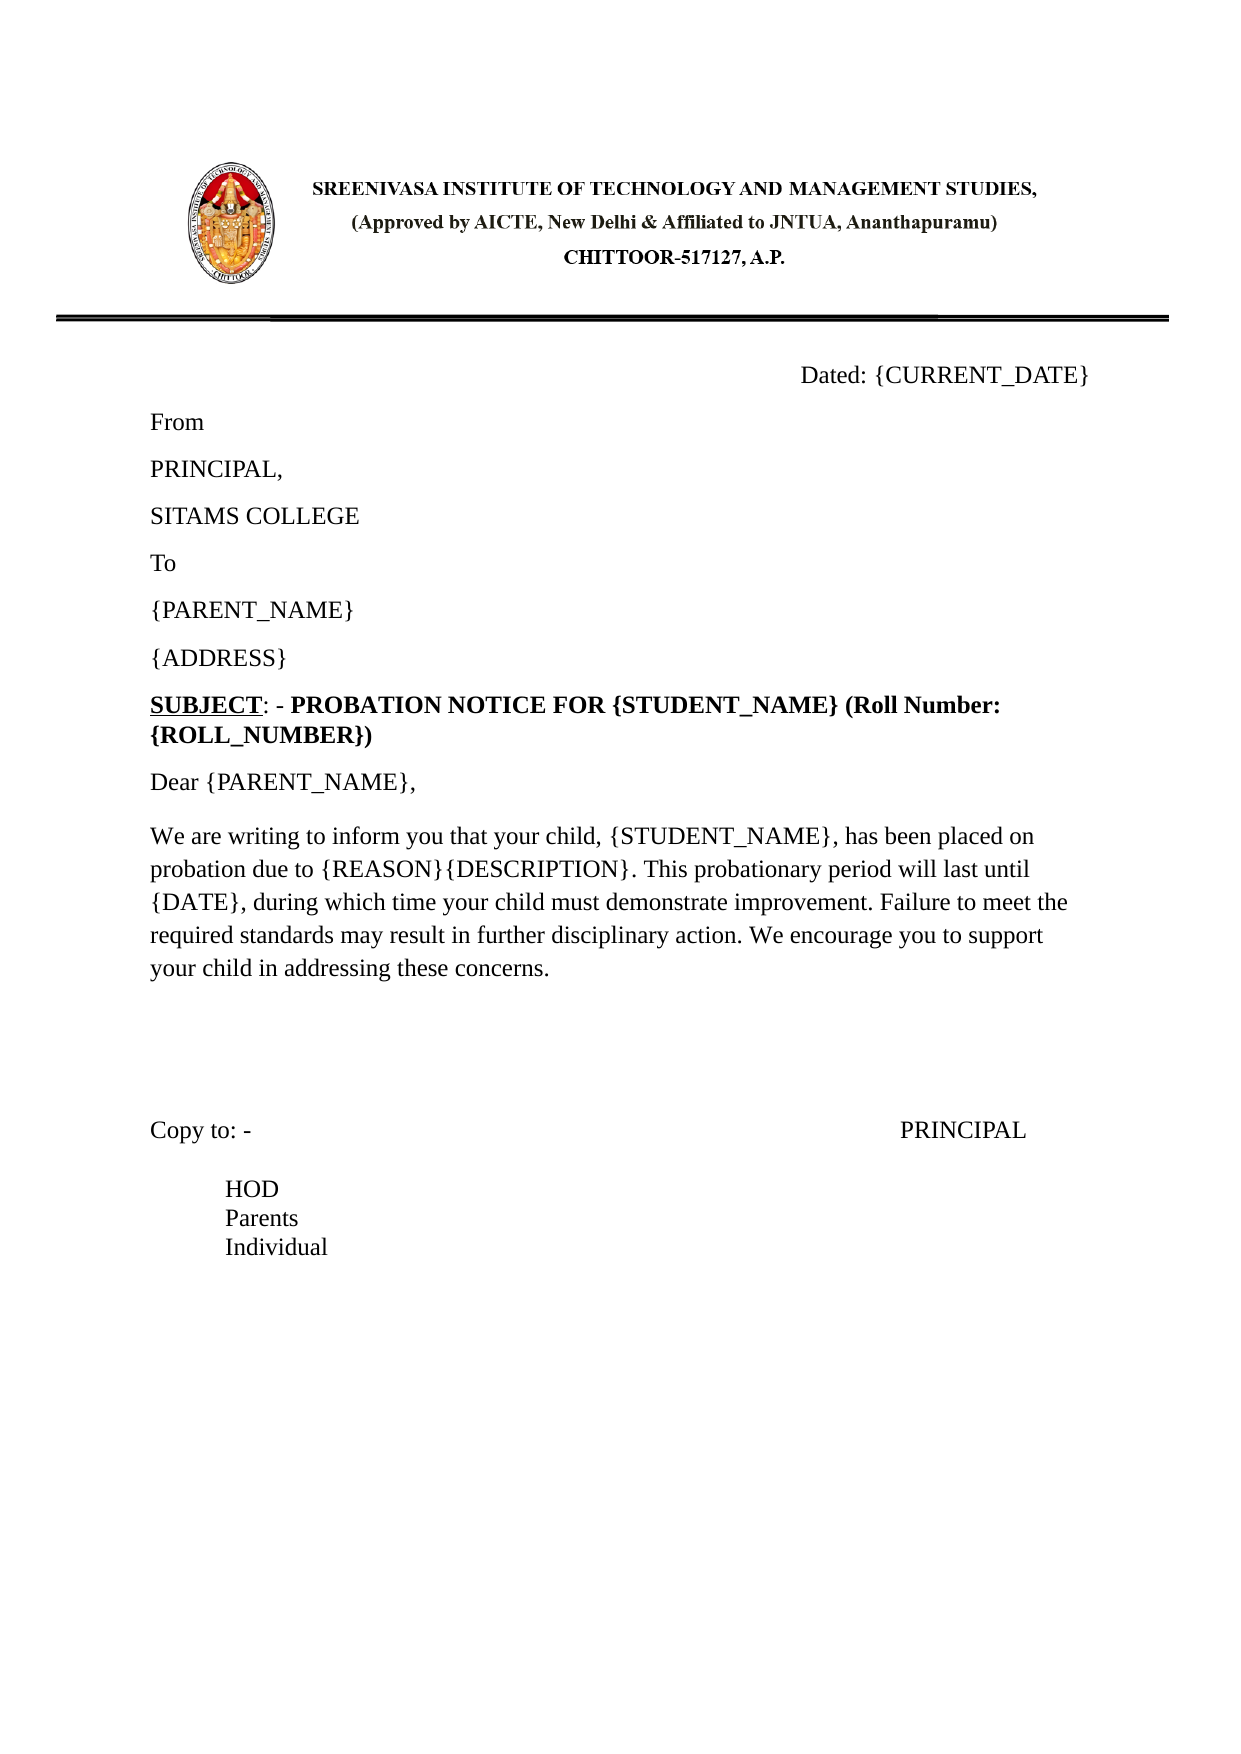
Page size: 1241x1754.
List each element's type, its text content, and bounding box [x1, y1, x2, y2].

text {PARENT_NAME} [150, 596, 1090, 624]
text SUBJECT: - PROBATION NOTICE FOR {STUDENT_NAME} (Roll Number: {ROLL_NUMBER}) [150, 690, 1090, 749]
text Dear {PARENT_NAME}, [150, 767, 1090, 796]
text We are writing to inform you that your child, {STUDENT_NAME}, has been placed on probation due to {REASON}{DESCRIPTION}. This probationary period will last until {DATE}, during which time your child must demonstrate improvement. Failure to meet the required standards may result in further disciplinary action. We encourage you to support your child in addressing these concerns. [150, 821, 1090, 982]
text {ADDRESS} [150, 643, 1090, 671]
text Copy to: - PRINCIPAL [150, 1115, 1090, 1143]
text Parents [150, 1203, 1090, 1232]
text From [150, 407, 1090, 436]
text Dated: {CURRENT_DATE} [150, 360, 1090, 389]
text Individual [150, 1232, 1090, 1261]
text PRINCIPAL, [150, 454, 1090, 483]
picture [150, 150, 1091, 295]
text To [150, 548, 1090, 577]
text HOD [150, 1174, 1090, 1203]
text SITAMS COLLEGE [150, 501, 1090, 530]
